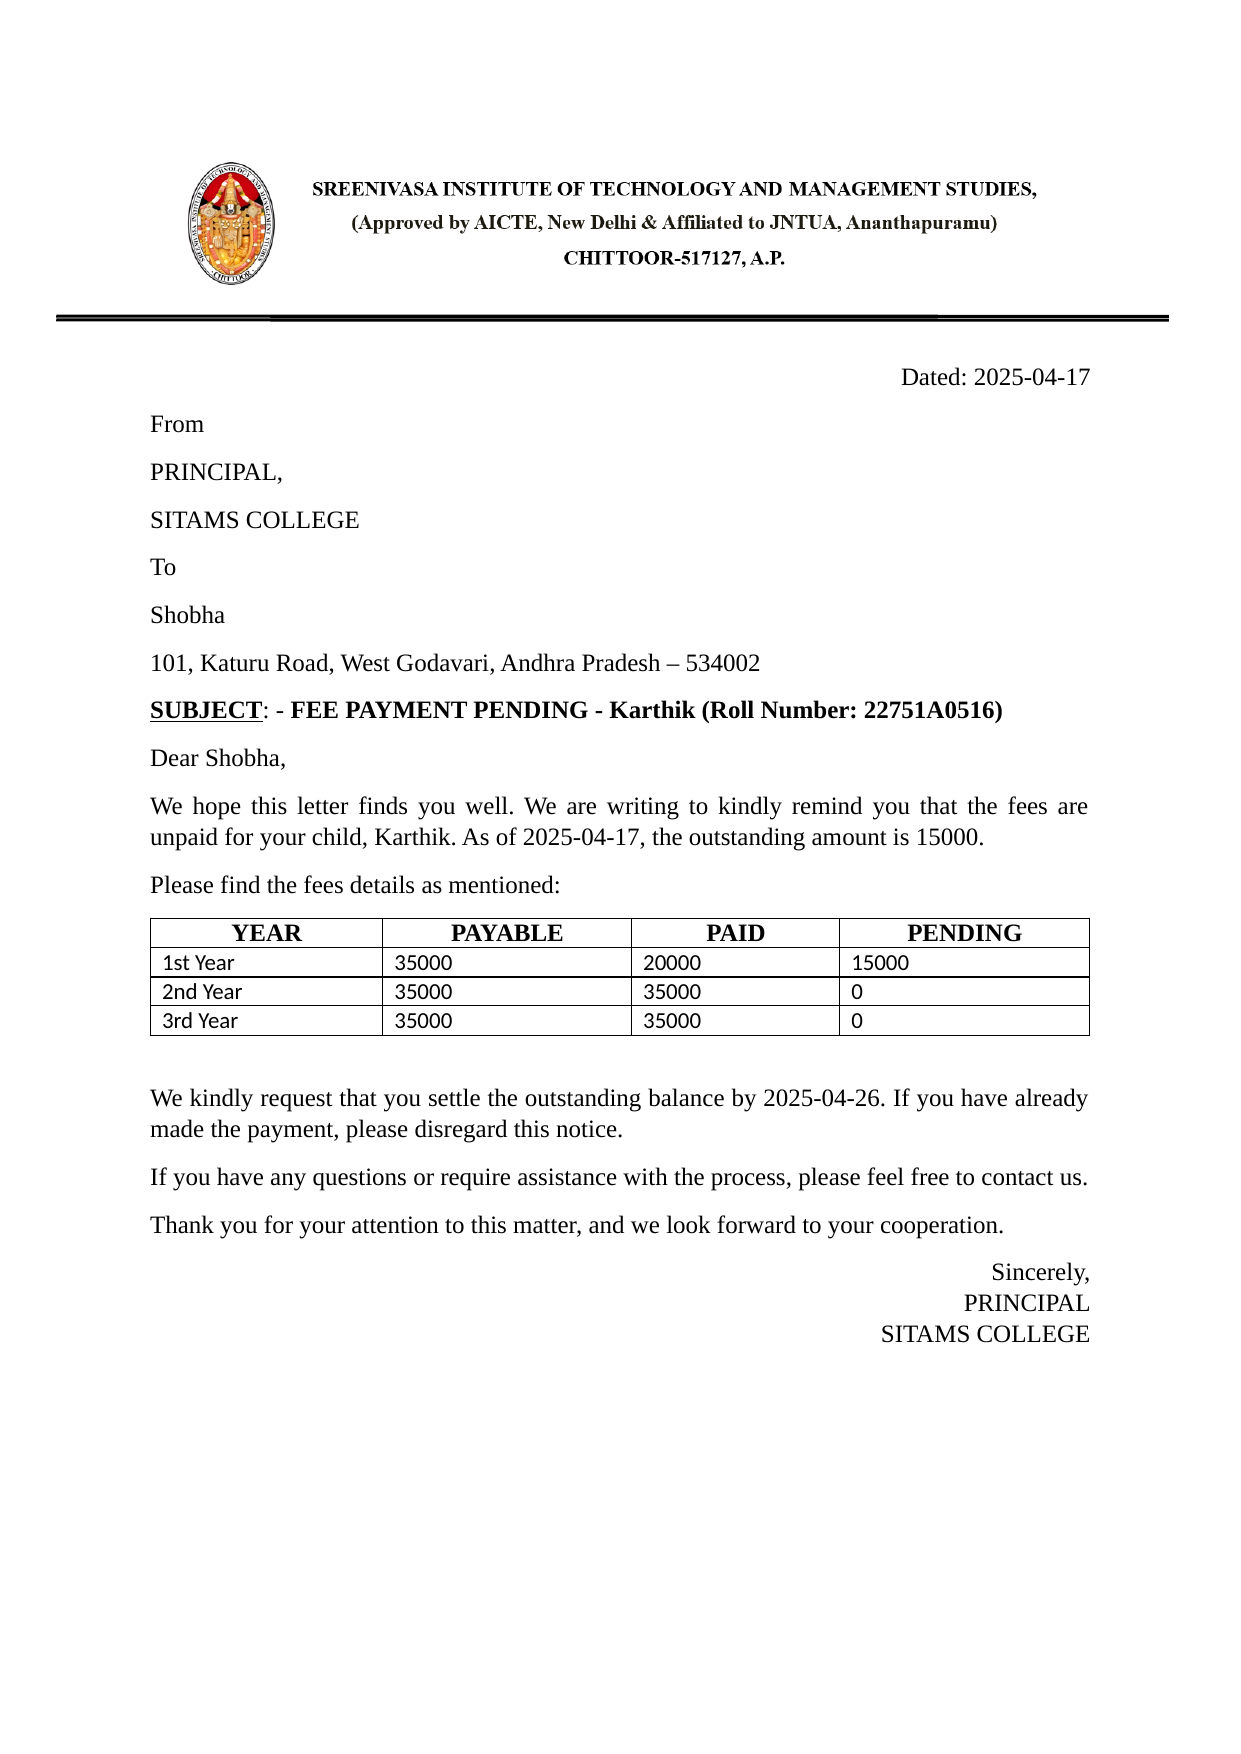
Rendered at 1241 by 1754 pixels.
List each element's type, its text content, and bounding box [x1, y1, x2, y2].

text SITAMS COLLEGE [150, 505, 1090, 533]
text We kindly request that you settle the outstanding balance by 2025-04-26. If you have already made the payment, please disregard this notice. [150, 1083, 1090, 1143]
text Please find the fees details as mentioned: [150, 870, 1090, 898]
table_header PENDING [840, 919, 1089, 947]
text PRINCIPAL, [150, 457, 1090, 486]
table_cell 35000 [383, 1006, 631, 1034]
table_cell 35000 [632, 1006, 839, 1034]
text Dated: 2025-04-17 [150, 362, 1090, 390]
text Shobha [150, 600, 1090, 629]
table_cell 35000 [632, 978, 839, 1005]
table_cell 35000 [383, 948, 631, 976]
text Thank you for your attention to this matter, and we look forward to your cooperation. [150, 1210, 1090, 1238]
text Sincerely, PRINCIPAL SITAMS COLLEGE [150, 1257, 1090, 1348]
table_cell 3rd Year [151, 1006, 382, 1034]
table_cell 15000 [840, 948, 1089, 976]
text If you have any questions or require assistance with the process, please feel free to contact us. [150, 1162, 1090, 1191]
table_header YEAR [151, 919, 382, 947]
text To [150, 552, 1090, 581]
picture [150, 150, 1091, 296]
table_cell 35000 [383, 978, 631, 1005]
text SUBJECT: - FEE PAYMENT PENDING - Karthik (Roll Number: 22751A0516) [150, 696, 1090, 724]
table_cell 0 [840, 978, 1089, 1005]
text 101, Katuru Road, West Godavari, Andhra Pradesh – 534002 [150, 648, 1090, 677]
text From [150, 409, 1090, 438]
table_cell 1st Year [151, 948, 382, 976]
text We hope this letter finds you well. We are writing to kindly remind you that the fees are unpaid for your child, Karthik. As of 2025-04-17, the outstanding amount is 15000. [150, 791, 1090, 851]
text Dear Shobha, [150, 743, 1090, 772]
table_cell 2nd Year [151, 978, 382, 1005]
table_header PAYABLE [383, 919, 631, 947]
table_cell 0 [840, 1006, 1089, 1034]
table_header PAID [632, 919, 839, 947]
table_cell 20000 [632, 948, 839, 976]
